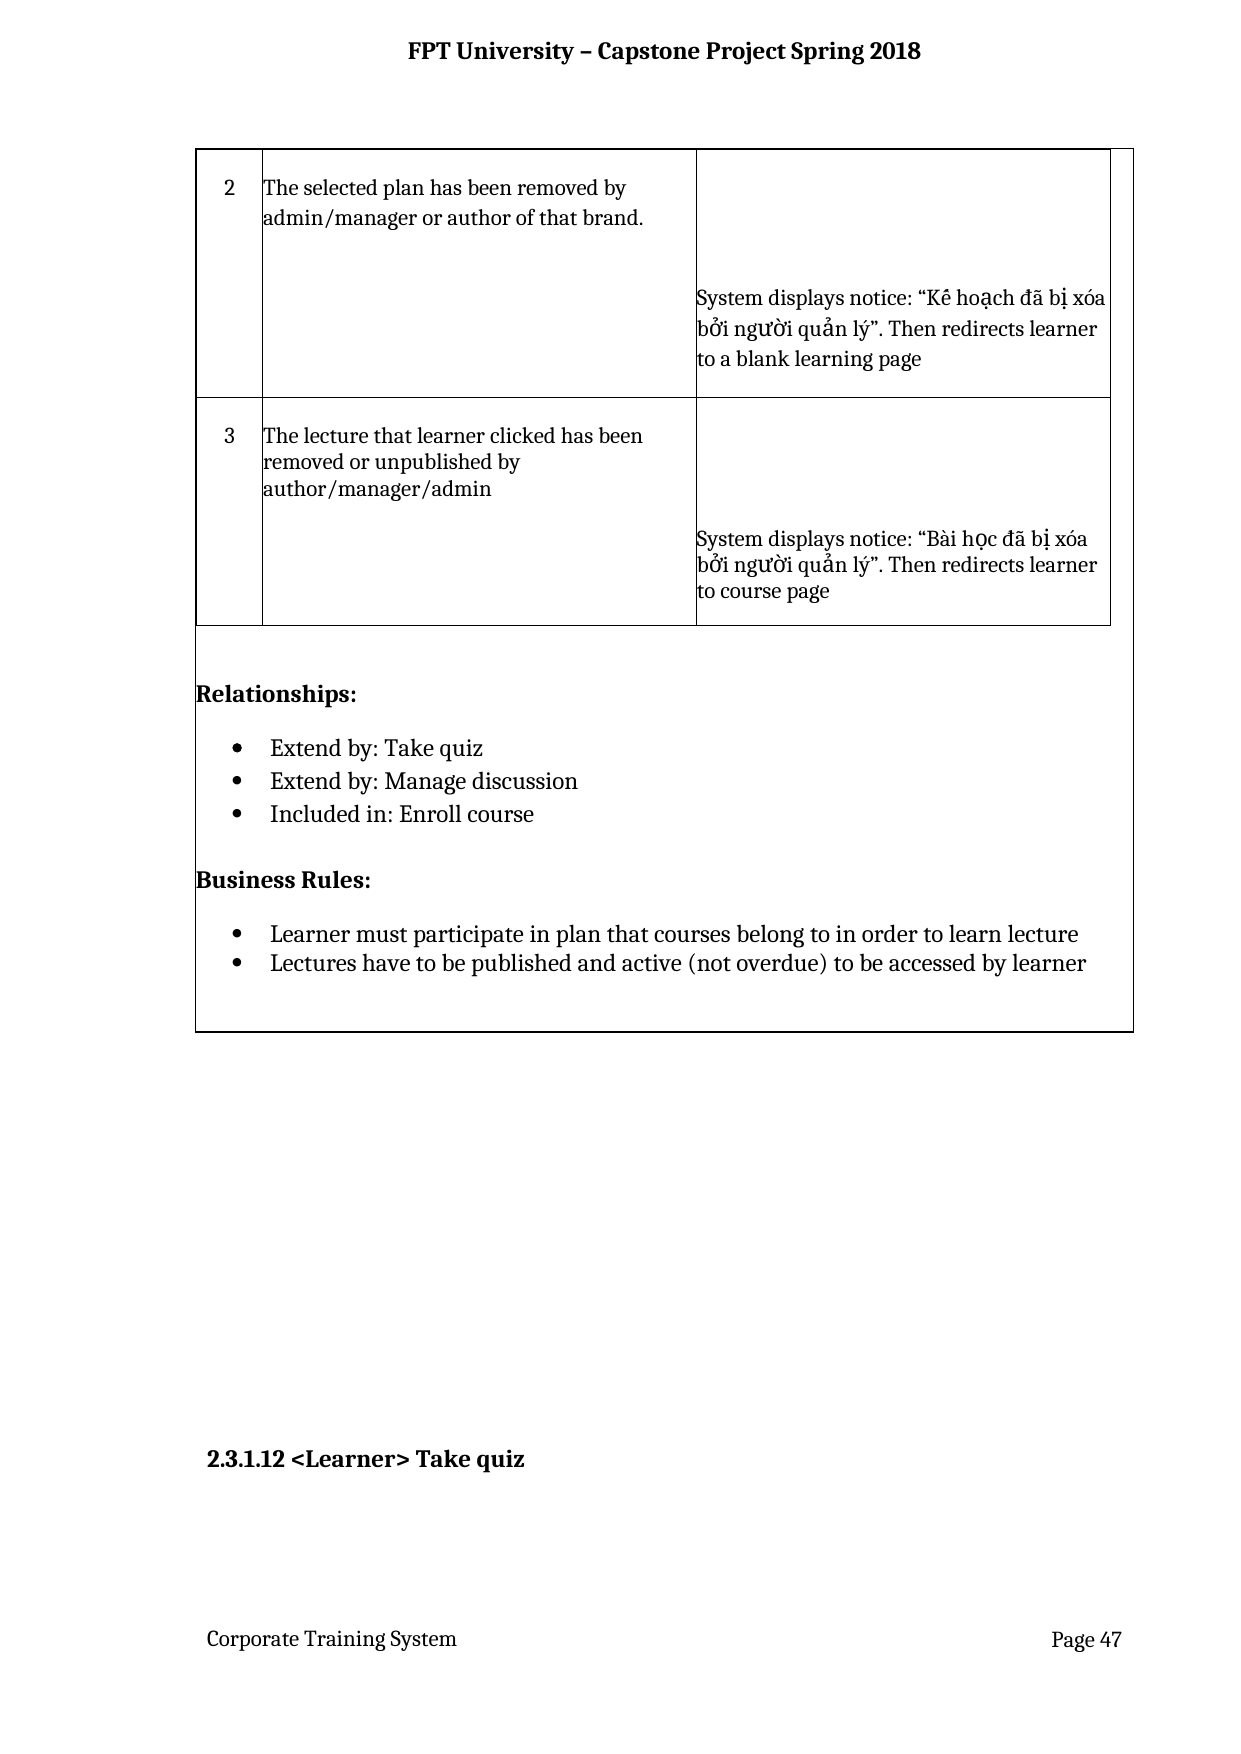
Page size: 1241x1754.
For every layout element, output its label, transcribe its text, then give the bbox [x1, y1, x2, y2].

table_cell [196, 149, 1133, 1031]
text 2.3.1.12 <Learner> Take quiz [207, 1445, 1122, 1474]
